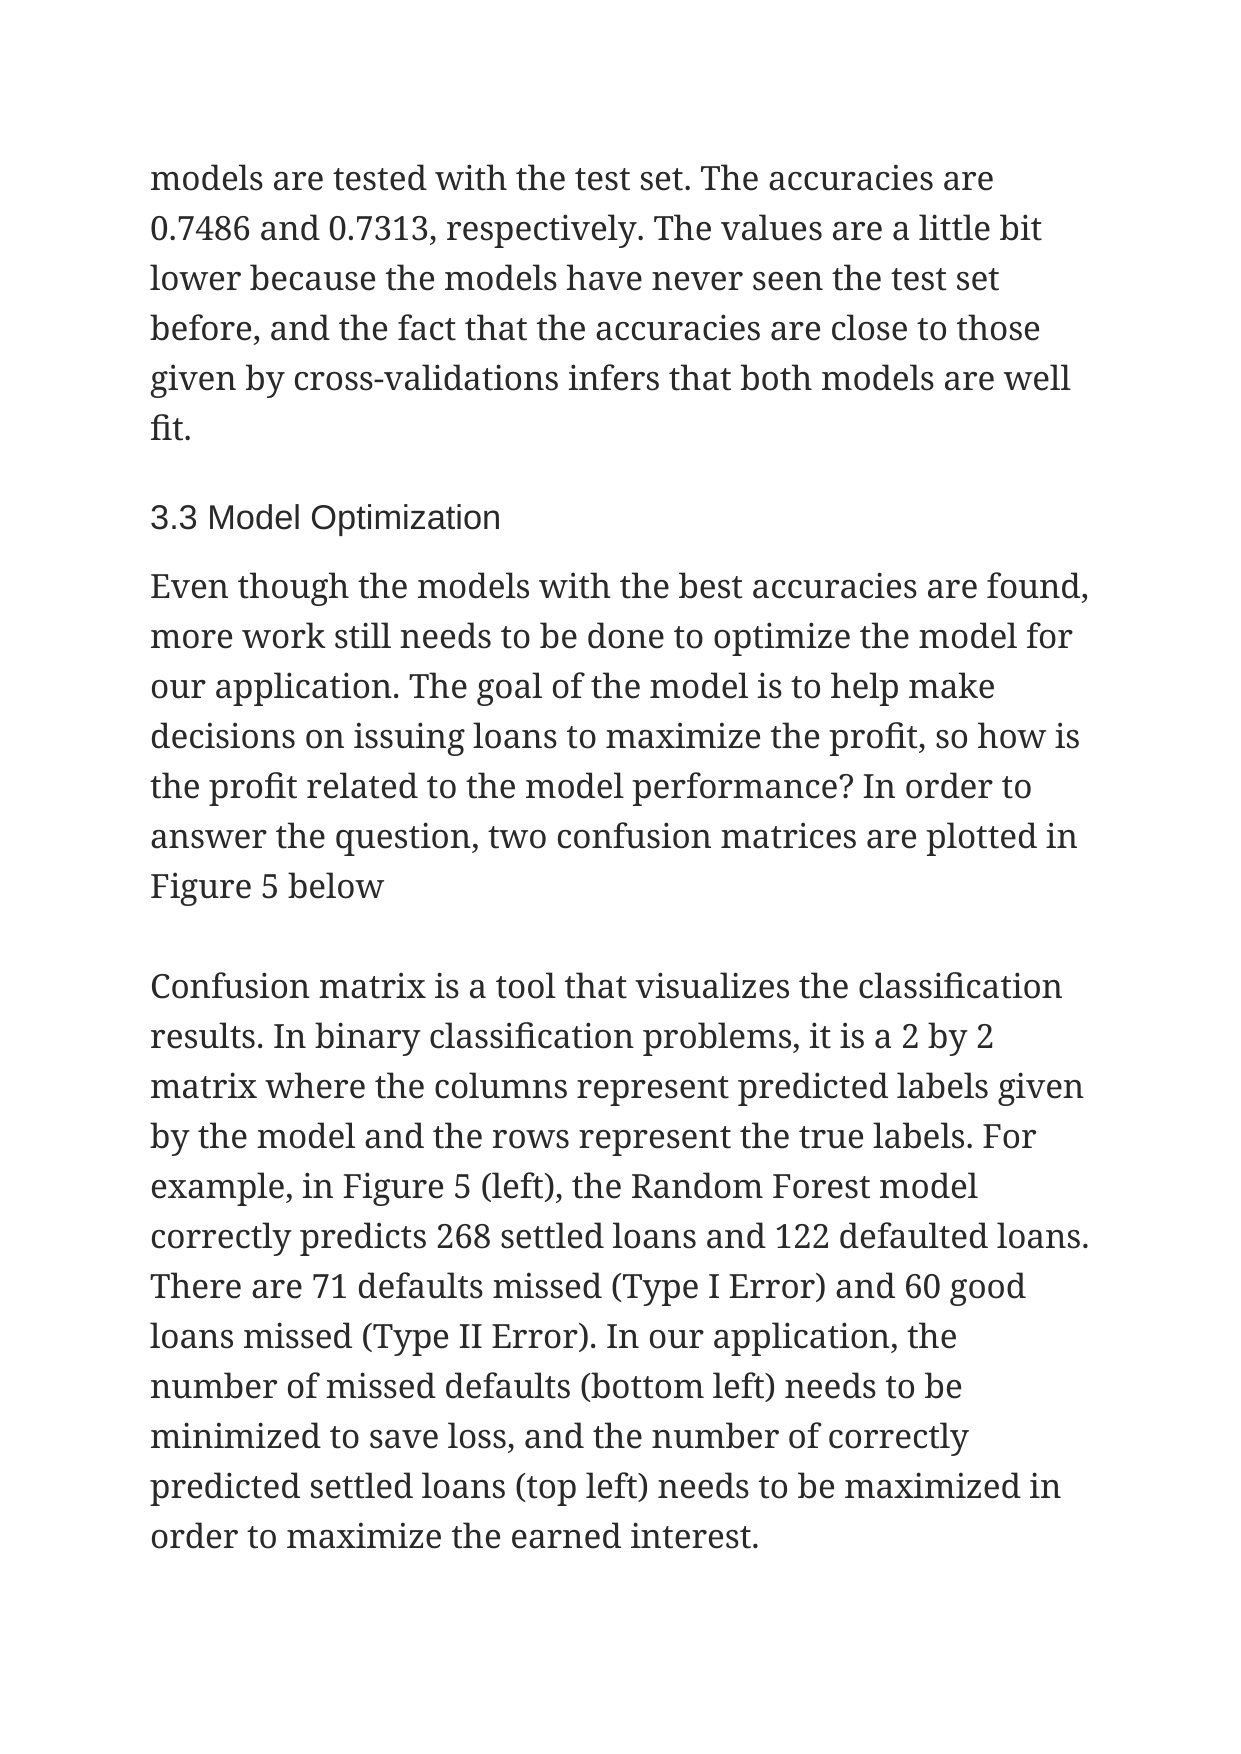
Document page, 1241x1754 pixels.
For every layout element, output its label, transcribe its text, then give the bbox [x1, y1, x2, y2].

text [150, 150, 1090, 450]
text 3.3 Model Optimization [150, 493, 1090, 537]
text Even though the models with the best accuracies are found, more work still needs to be done to optimize the model for our application. The goal of the model is to help make decisions on issuing loans to maximize the profit, so how is the profit related to the model performance? In order to answer the question, two confusion matrices are plotted in Figure 5 below [150, 558, 1090, 908]
text Confusion matrix is a tool that visualizes the classification results. In binary classification problems, it is a 2 by 2 matrix where the columns represent predicted labels given by the model and the rows represent the true labels. For example, in Figure 5 (left), the Random Forest model correctly predicts 268 settled loans and 122 defaulted loans. There are 71 defaults missed (Type I Error) and 60 good loans missed (Type II Error). In our application, the number of missed defaults (bottom left) needs to be minimized to save loss, and the number of correctly predicted settled loans (top left) needs to be maximized in order to maximize the earned interest. [150, 958, 1090, 1558]
